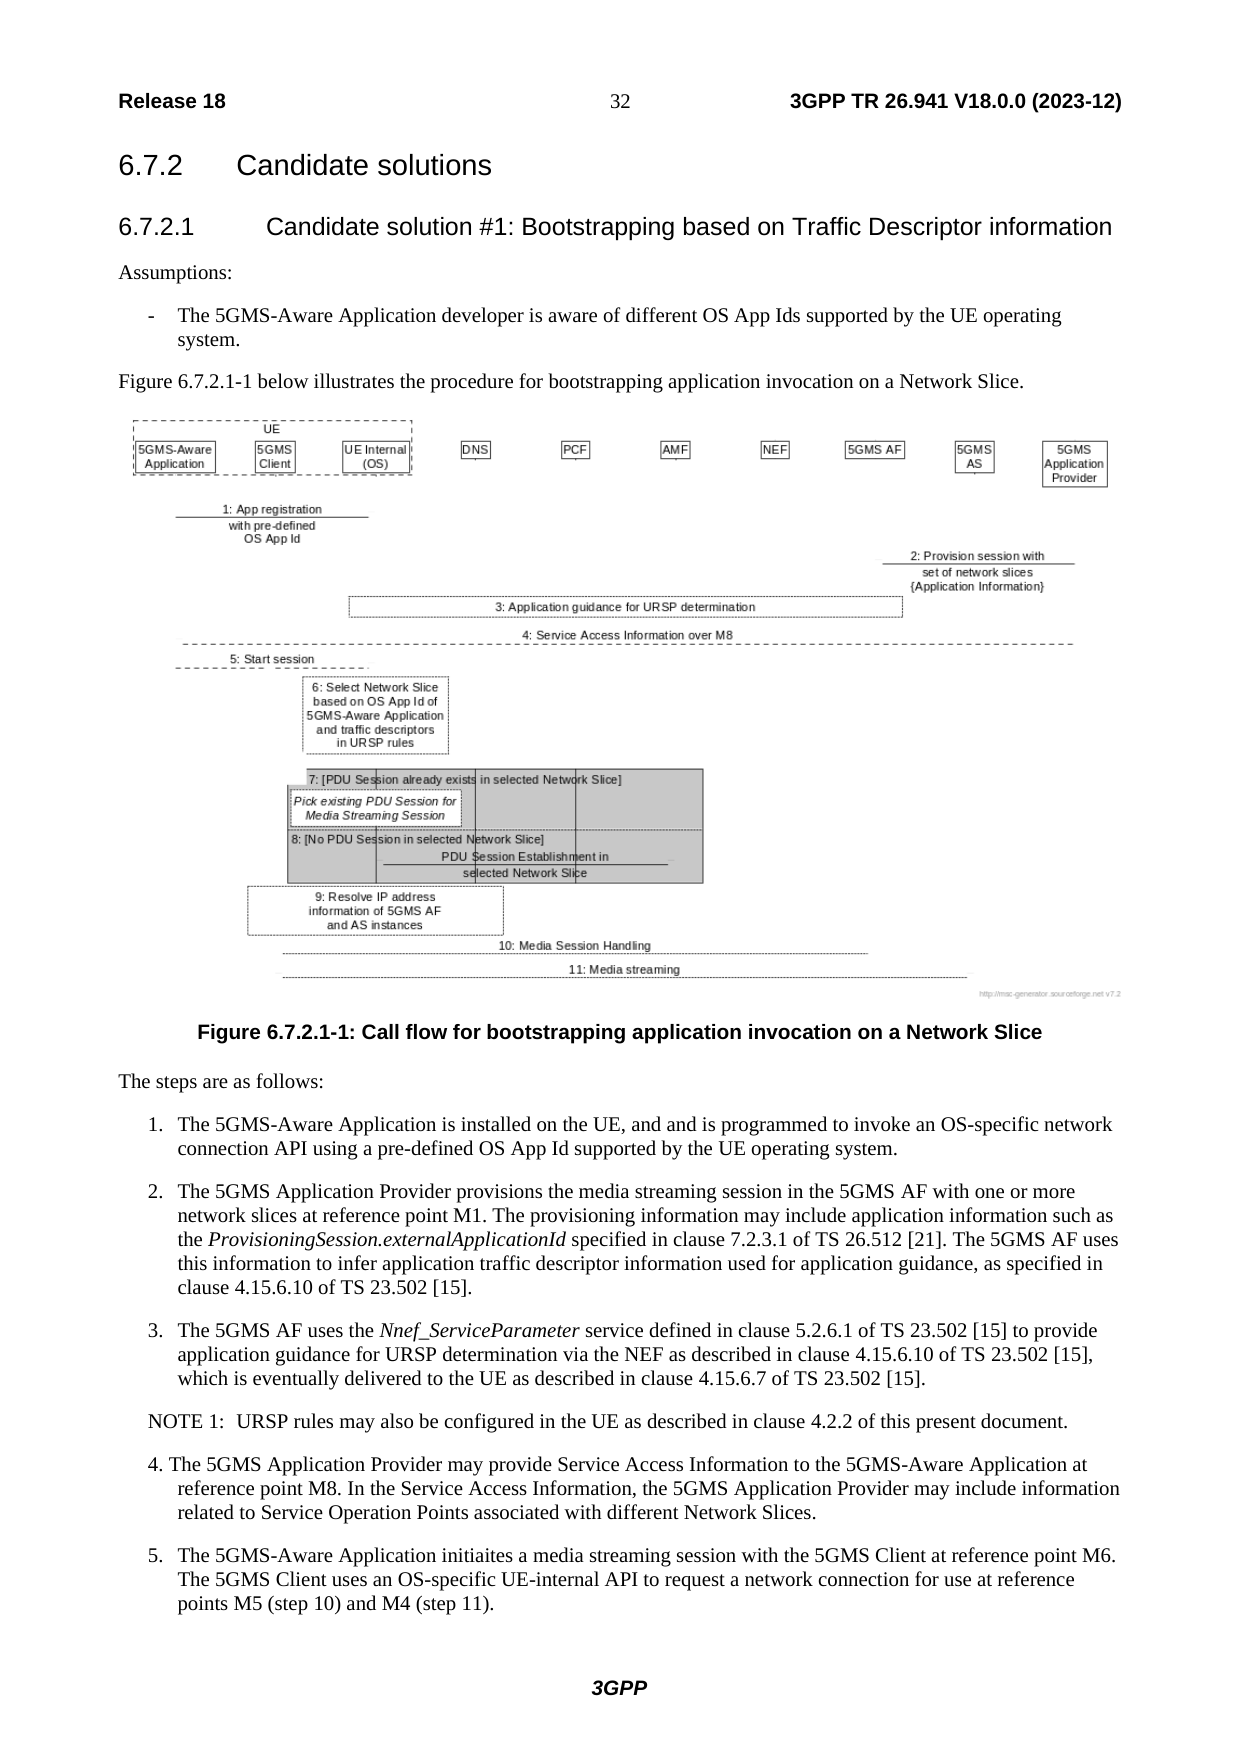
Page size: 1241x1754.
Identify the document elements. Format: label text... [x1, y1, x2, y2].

subtitle 6.7.2 Candidate solutions [118, 147, 1122, 181]
text Figure 6.7.2.1-1 below illustrates the procedure for bootstrapping application invocation on a Network Slice. [118, 369, 1122, 393]
text 3. The 5GMS AF uses the Nnef_ServiceParameter service defined in clause 5.2.6.1 of TS 23.502 [15] to provide application guidance for URSP determination via the NEF as described in clause 4.15.6.10 of TS 23.502 [15], which is eventually delivered to the UE as described in clause 4.15.6.7 of TS 23.502 [15]. [148, 1318, 1122, 1390]
text Assumptions: [118, 260, 1122, 284]
subtitle 6.7.2.1 Candidate solution #1: Bootstrapping based on Traffic Descriptor information [118, 212, 1122, 241]
text NOTE 1: URSP rules may also be configured in the UE as described in clause 4.2.2 of this present document. [148, 1409, 1122, 1433]
text The steps are as follows: [118, 1069, 1122, 1093]
text 5. The 5GMS-Aware Application initiaites a media streaming session with the 5GMS Client at reference point M6. The 5GMS Client uses an OS-specific UE-internal API to request a network connection for use at reference points M5 (step 10) and M4 (step 11). [148, 1542, 1122, 1615]
text 1. The 5GMS-Aware Application is installed on the UE, and and is programmed to invoke an OS-specific network connection API using a pre-defined OS App Id supported by the UE operating system. [148, 1112, 1122, 1160]
text - The 5GMS-Aware Application developer is aware of different OS App Ids supported by the UE operating system. [148, 303, 1122, 351]
text 2. The 5GMS Application Provider provisions the media streaming session in the 5GMS AF with one or more network slices at reference point M1. The provisioning information may include application information such as the ProvisioningSession.externalApplicationId specified in clause 7.2.3.1 of TS 26.512 [21]. The 5GMS AF uses this information to infer application traffic descriptor information used for application guidance, as specified in clause 4.15.6.10 of TS 23.502 [15]. [148, 1179, 1122, 1299]
text 4. The 5GMS Application Provider may provide Service Access Information to the 5GMS-Aware Application at reference point M8. In the Service Access Information, the 5GMS Application Provider may include information related to Service Operation Points associated with different Network Slices. [148, 1452, 1122, 1524]
text Figure 6.7.2.1-1: Call flow for bootstrapping application invocation on a Network Slice [118, 1020, 1122, 1044]
